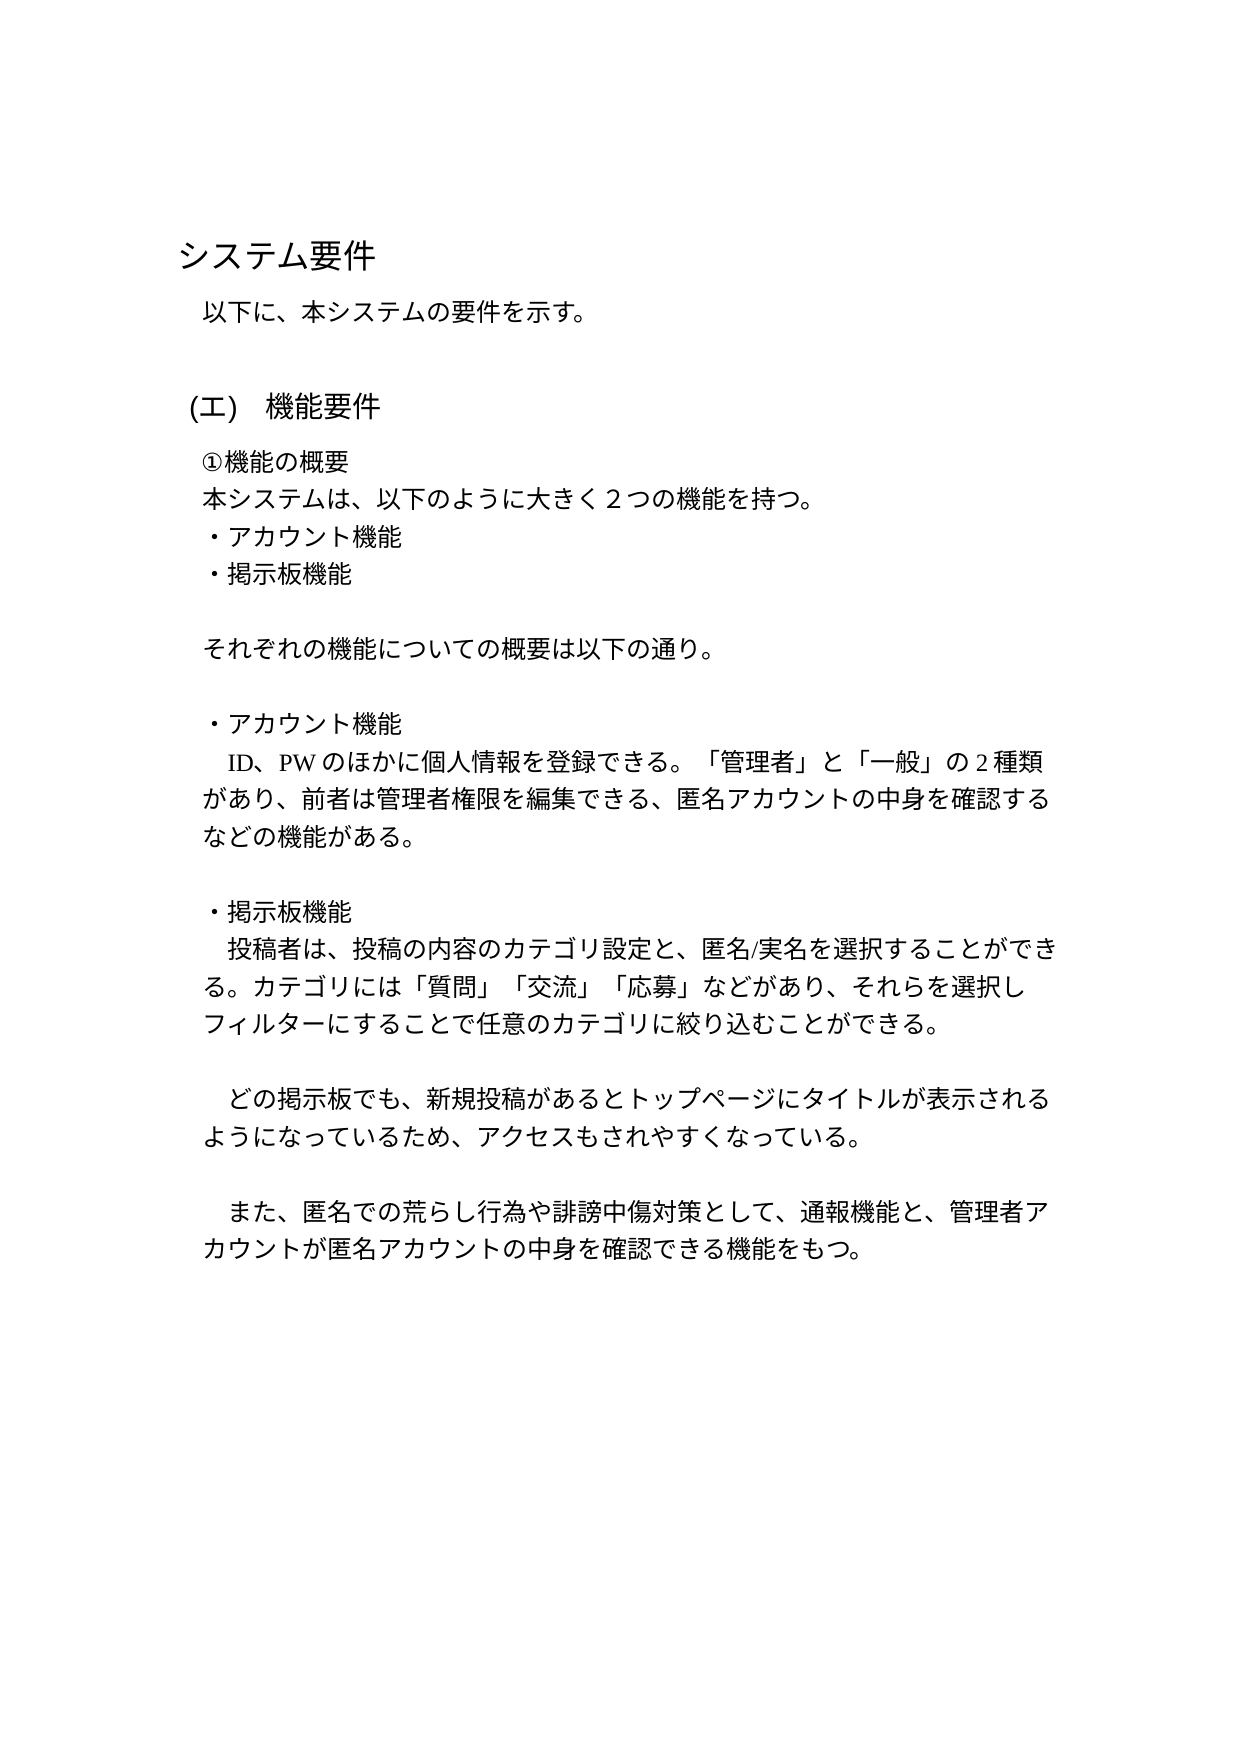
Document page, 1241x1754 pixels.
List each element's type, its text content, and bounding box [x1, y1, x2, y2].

text また、匿名での荒らし行為や誹謗中傷対策として、通報機能と、管理者アカウントが匿名アカウントの中身を確認できる機能をもつ。 [202, 1192, 1063, 1267]
text ・掲示板機能 [177, 892, 1063, 929]
text 以下に、本システムの要件を示す。 [177, 292, 1063, 329]
subtitle 機能の概要 [201, 442, 1063, 479]
text 投稿者は、投稿の内容のカテゴリ設定と、匿名/実名を選択することができる。カテゴリには「質問」「交流」「応募」などがあり、それらを選択しフィルターにすることで任意のカテゴリに絞り込むことができる。 [202, 929, 1063, 1042]
text それぞれの機能についての概要は以下の通り。 [177, 629, 1063, 667]
text ・掲示板機能 [177, 554, 1063, 592]
text どの掲示板でも、新規投稿があるとトップページにタイトルが表示されるようになっているため、アクセスもされやすくなっている。 [202, 1079, 1063, 1154]
subtitle システム要件 [177, 217, 1063, 292]
text ・アカウント機能 [177, 704, 1063, 742]
text ID、PWのほかに個人情報を登録できる。「管理者」と「一般」の2種類があり、前者は管理者権限を編集できる、匿名アカウントの中身を確認するなどの機能がある。 [202, 742, 1063, 854]
subtitle 機能要件 [189, 367, 1063, 442]
text 本システムは、以下のように大きく２つの機能を持つ。 [177, 479, 1063, 517]
text ・アカウント機能 [177, 517, 1063, 554]
